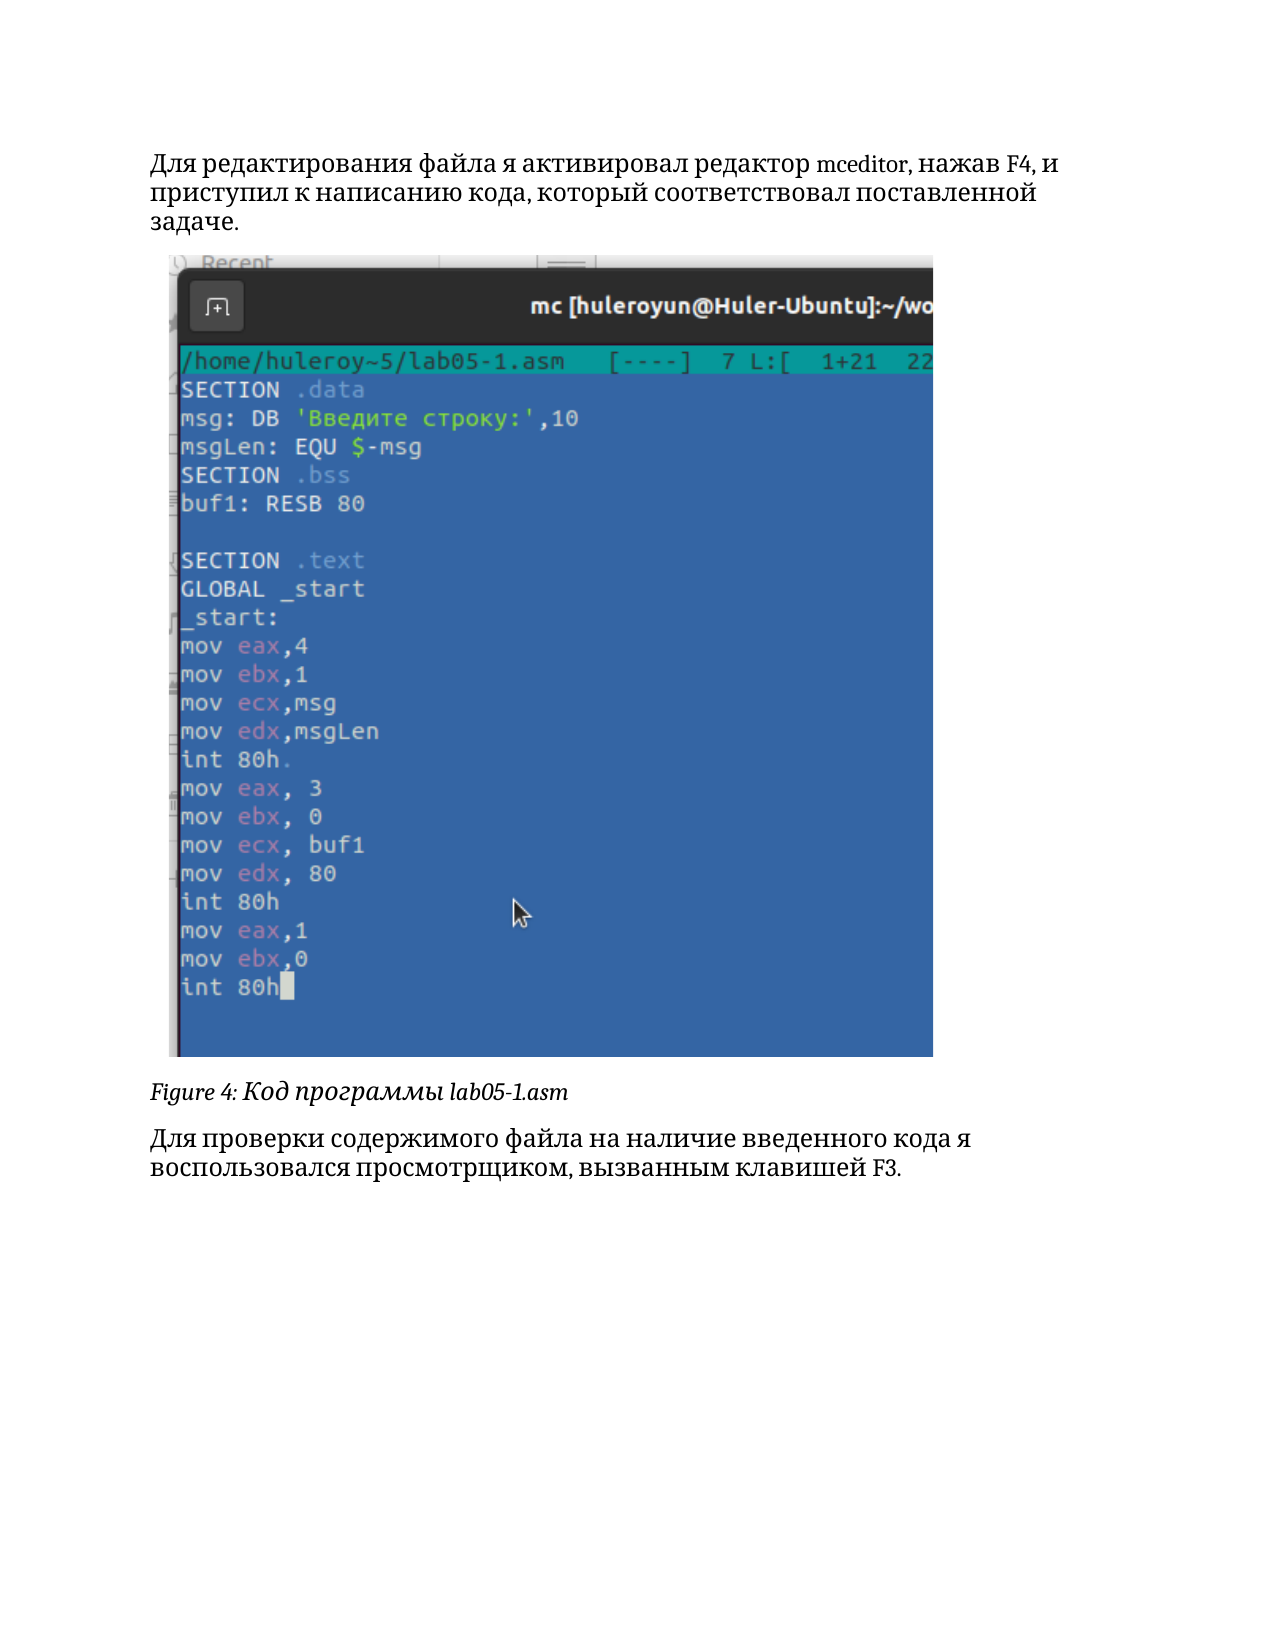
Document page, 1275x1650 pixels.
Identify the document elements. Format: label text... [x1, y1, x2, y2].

text Для проверки содержимого файла на наличие введенного кода я воспользовался просмотрщиком, вызванным клавишей F3. [150, 1125, 1125, 1183]
picture [168, 255, 934, 1057]
text Figure 4: Код программы lab05-1.asm [150, 1078, 1125, 1107]
text Для редактирования файла я активировал редактор mceditor, нажав F4, и приступил к написанию кода, который соответствовал поставленной задаче. [150, 150, 1125, 236]
